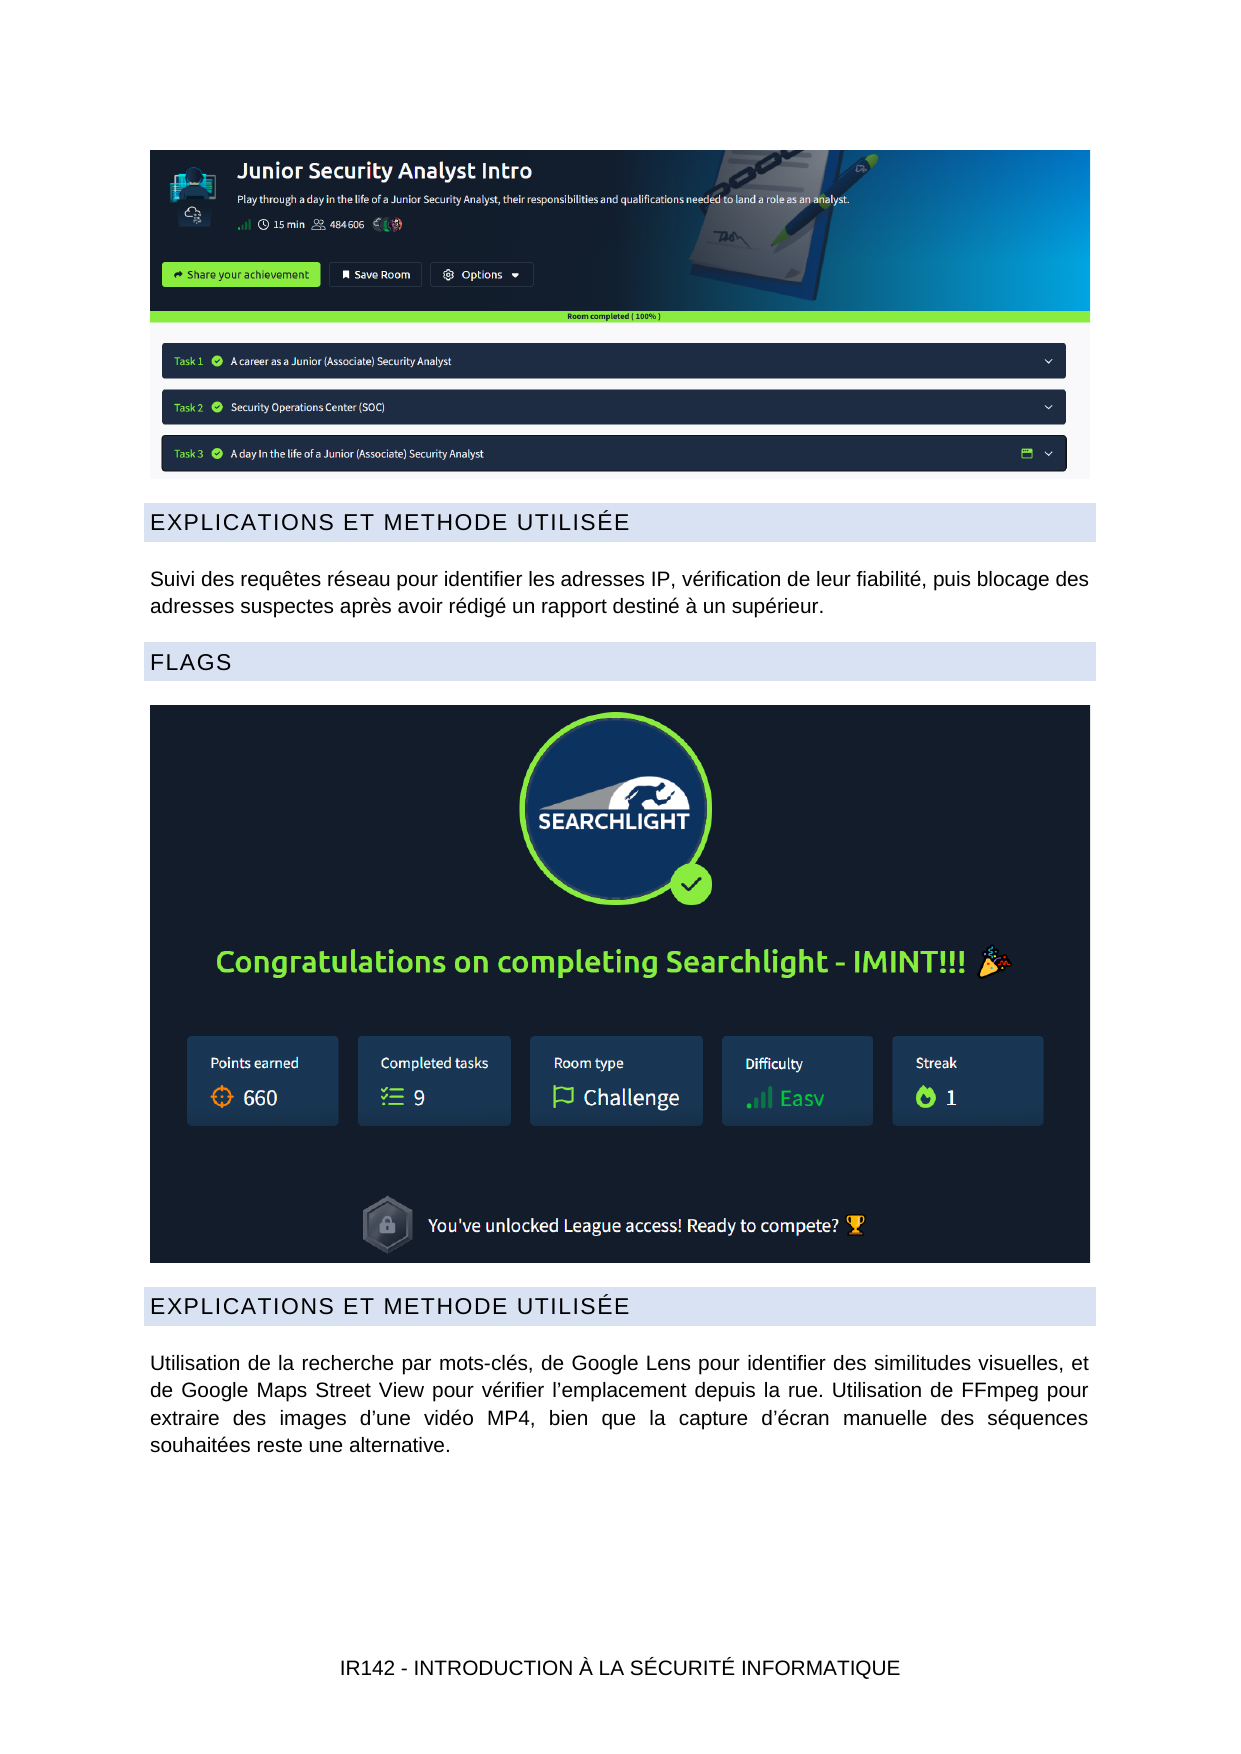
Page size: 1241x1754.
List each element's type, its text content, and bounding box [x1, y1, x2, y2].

subtitle EXPLICATIONS ET METHODE UTILISÉE [150, 1293, 1090, 1319]
picture [150, 150, 1091, 479]
picture [150, 705, 1091, 1263]
subtitle FLAGS [150, 649, 1090, 675]
text Utilisation de la recherche par mots-clés, de Google Lens pour identifier des similitudes visuelles, et de Google Maps Street View pour vérifier l’emplacement depuis la rue. Utilisation de FFmpeg pour extraire des images d’une vidéo MP4, bien que la capture d’écran manuelle des séquences souhaitées reste une alternative. [150, 1350, 1090, 1457]
subtitle EXPLICATIONS ET METHODE UTILISÉE [150, 509, 1090, 535]
text Suivi des requêtes réseau pour identifier les adresses IP, vérification de leur fiabilité, puis blocage des adresses suspectes après avoir rédigé un rapport destiné à un supérieur. [150, 566, 1090, 618]
